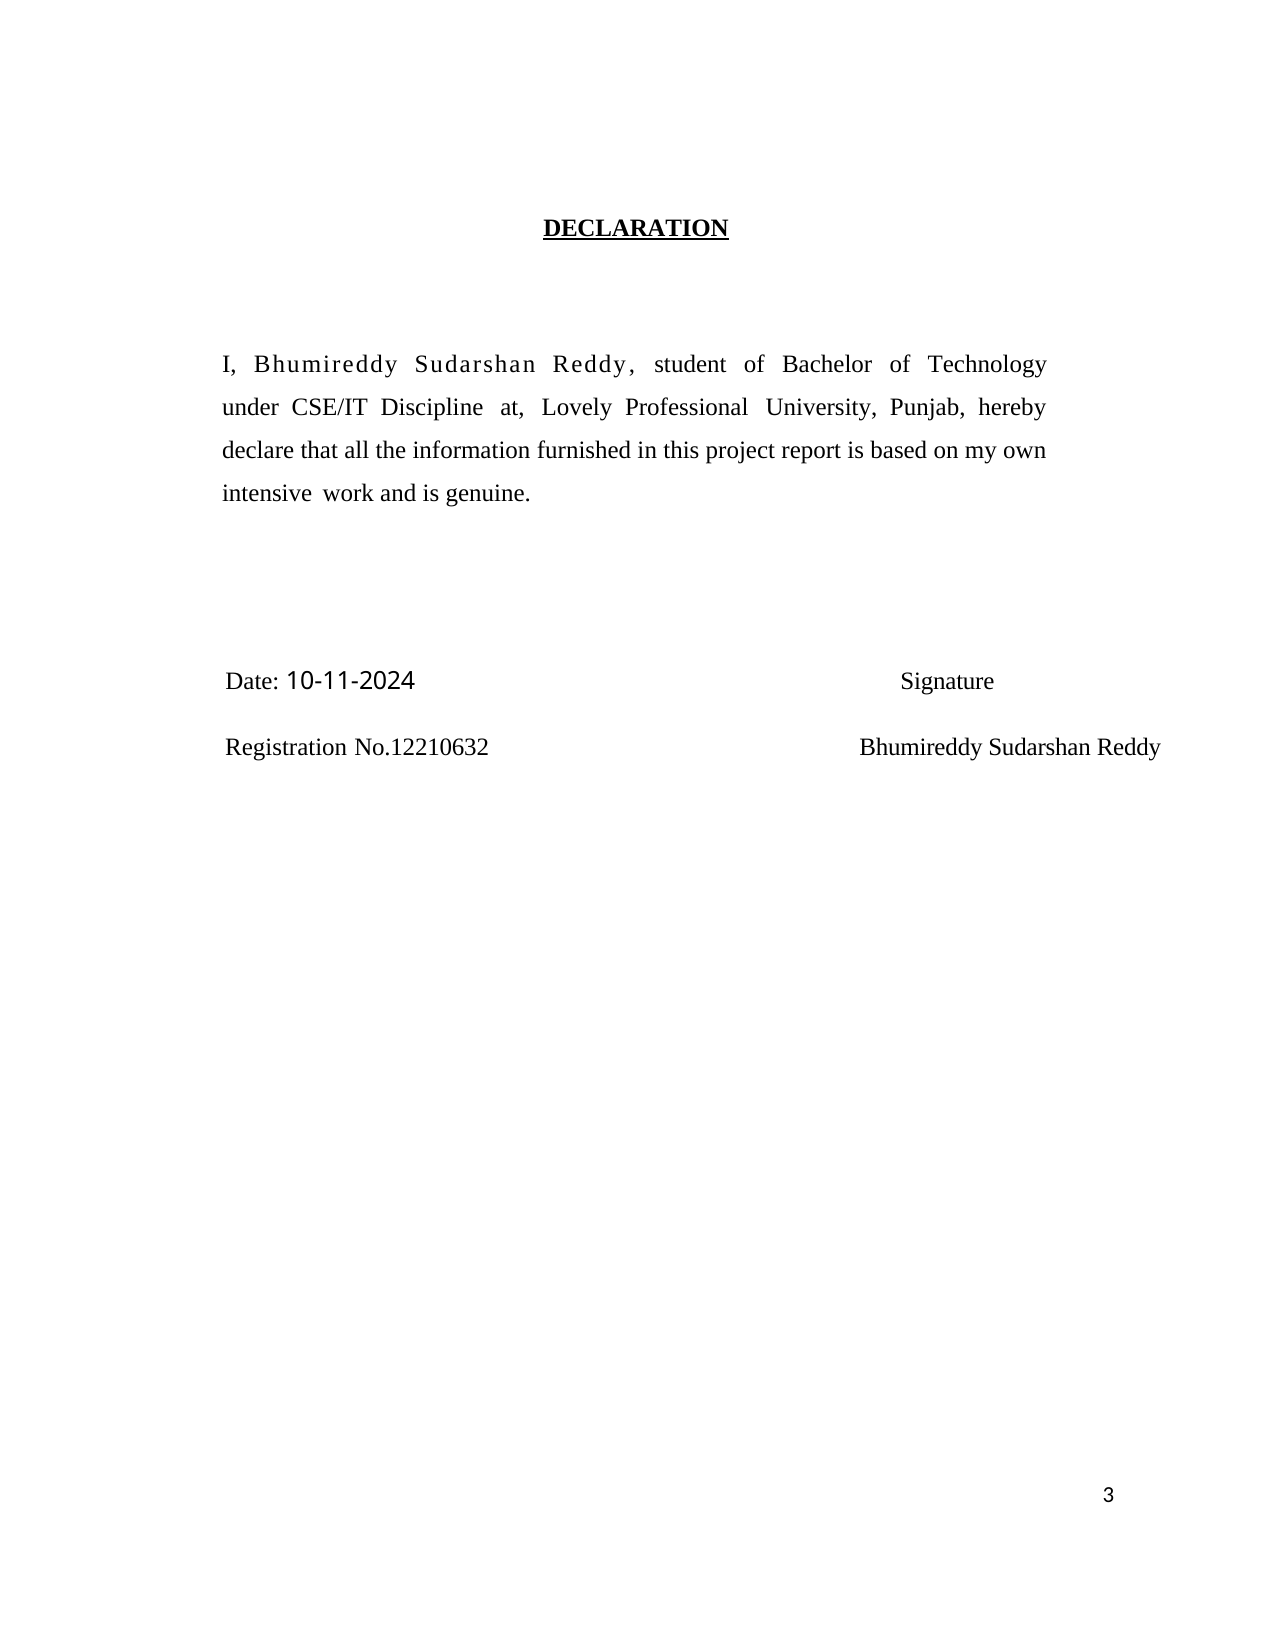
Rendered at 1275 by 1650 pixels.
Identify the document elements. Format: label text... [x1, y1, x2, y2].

subtitle DECLARATION [75, 213, 1197, 242]
text Date: 10-11-2024 Signature [225, 662, 1200, 696]
text I, Bhumireddy Sudarshan Reddy, student of Bachelor of Technology under CSE/IT Discipline at, Lovely Professional University, Punjab, hereby declare that all the information furnished in this project report is based on my own intensive work and is genuine. [222, 349, 1047, 507]
text Registration No.12210632 Bhumireddy Sudarshan Reddy [225, 732, 1200, 760]
